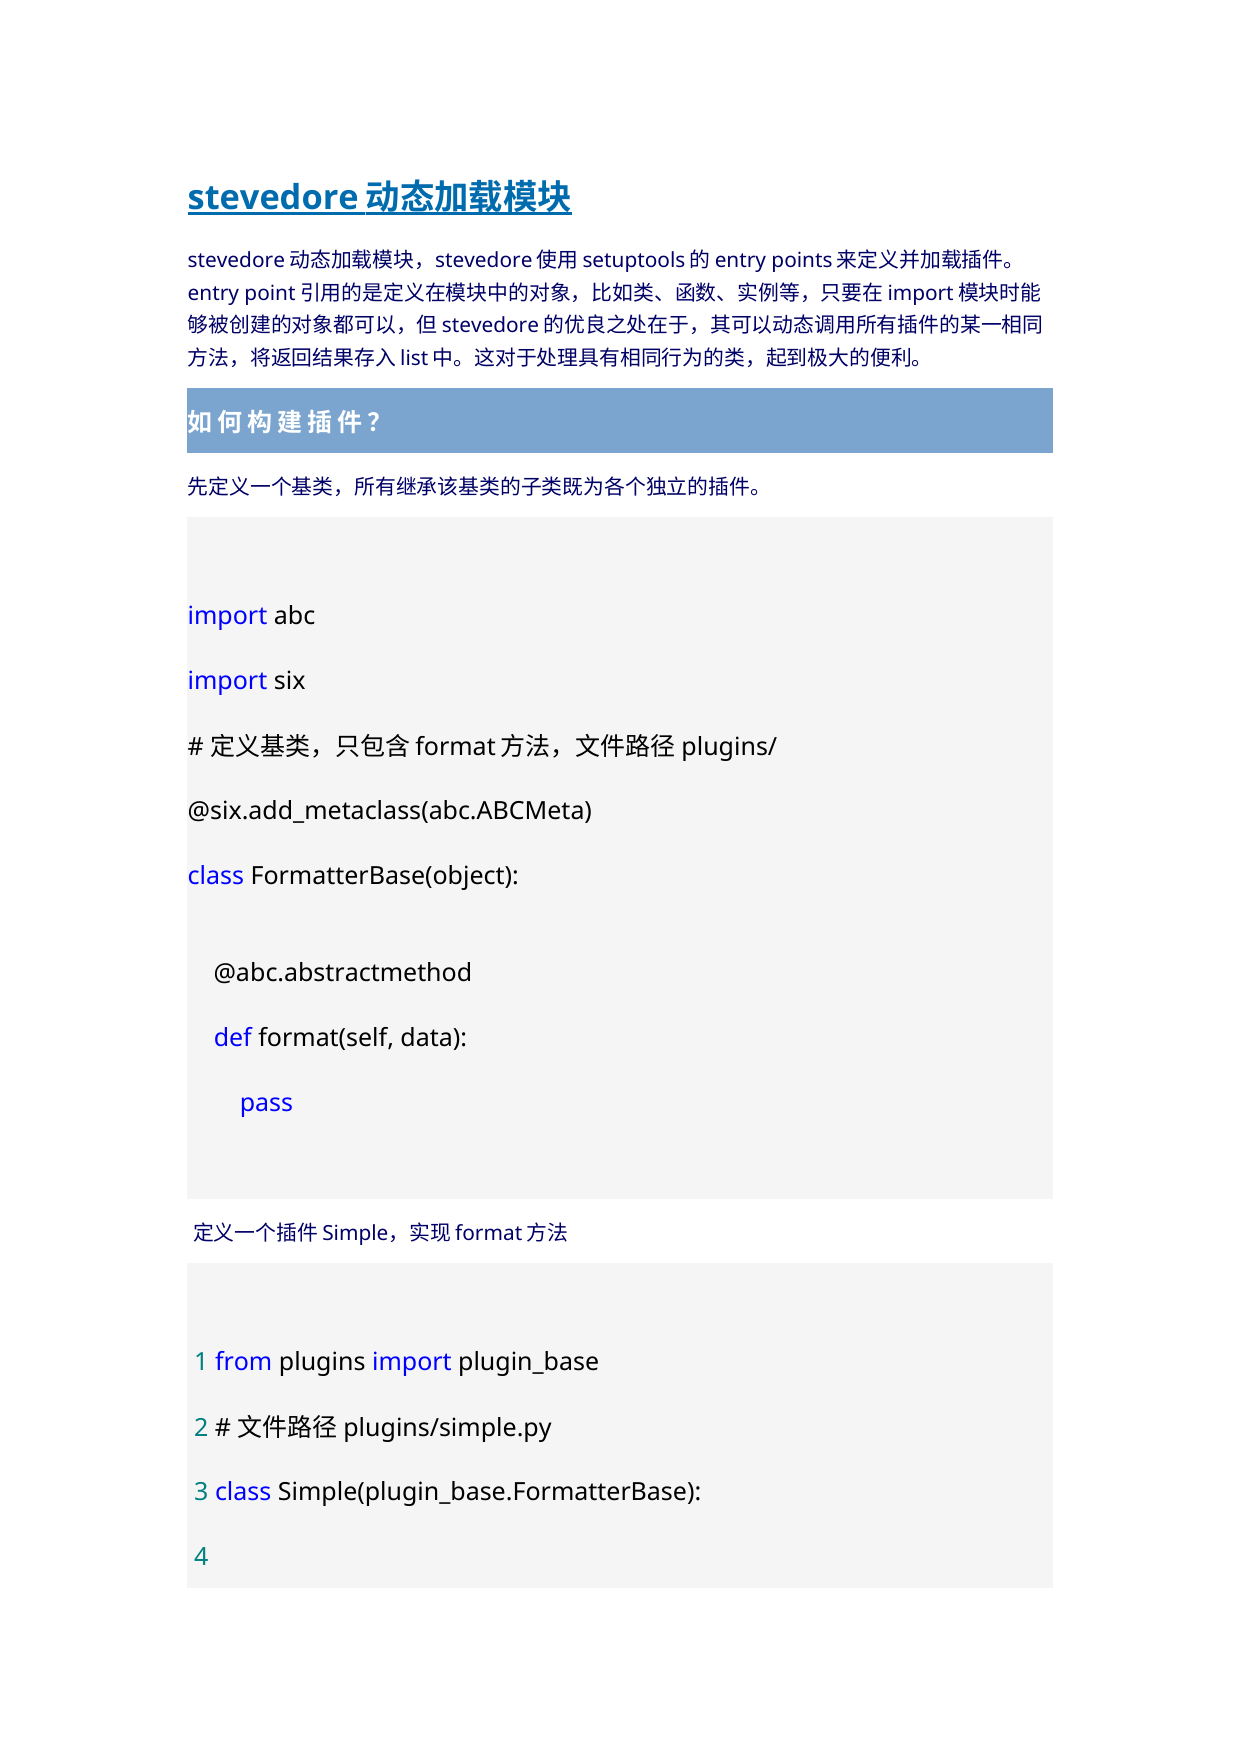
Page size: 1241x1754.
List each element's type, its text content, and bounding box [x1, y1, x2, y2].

text 4 [187, 1523, 1053, 1588]
text stevedore动态加载模块 [187, 162, 1053, 227]
text 如何构建插件？ [187, 388, 1053, 453]
text 2 # 文件路径 plugins/simple.py [187, 1393, 1053, 1458]
text def format(self, data): [187, 1004, 1053, 1069]
text 定义一个插件Simple，实现format方法 [187, 1215, 1053, 1248]
text pass [187, 1069, 1053, 1134]
text 先定义一个基类，所有继承该基类的子类既为各个独立的插件。 [187, 469, 1053, 501]
text class FormatterBase(object): [187, 842, 1053, 907]
text @six.add_metaclass(abc.ABCMeta) [187, 777, 1053, 842]
text 3 class Simple(plugin_base.FormatterBase): [187, 1458, 1053, 1523]
text import six [187, 647, 1053, 712]
text @abc.abstractmethod [187, 939, 1053, 1004]
text 1 from plugins import plugin_base [187, 1328, 1053, 1393]
text # 定义基类，只包含format方法，文件路径 plugins/ [187, 712, 1053, 777]
text import abc [187, 582, 1053, 647]
text stevedore动态加载模块，stevedore使用setuptools的entry points来定义并加载插件。entry point引用的是定义在模块中的对象，比如类、函数、实例等，只要在import模块时能够被创建的对象都可以，但stevedore的优良之处在于，其可以动态调用所有插件的某一相同方法，将返回结果存入list中。这对于处理具有相同行为的类，起到极大的便利。 [187, 243, 1053, 373]
